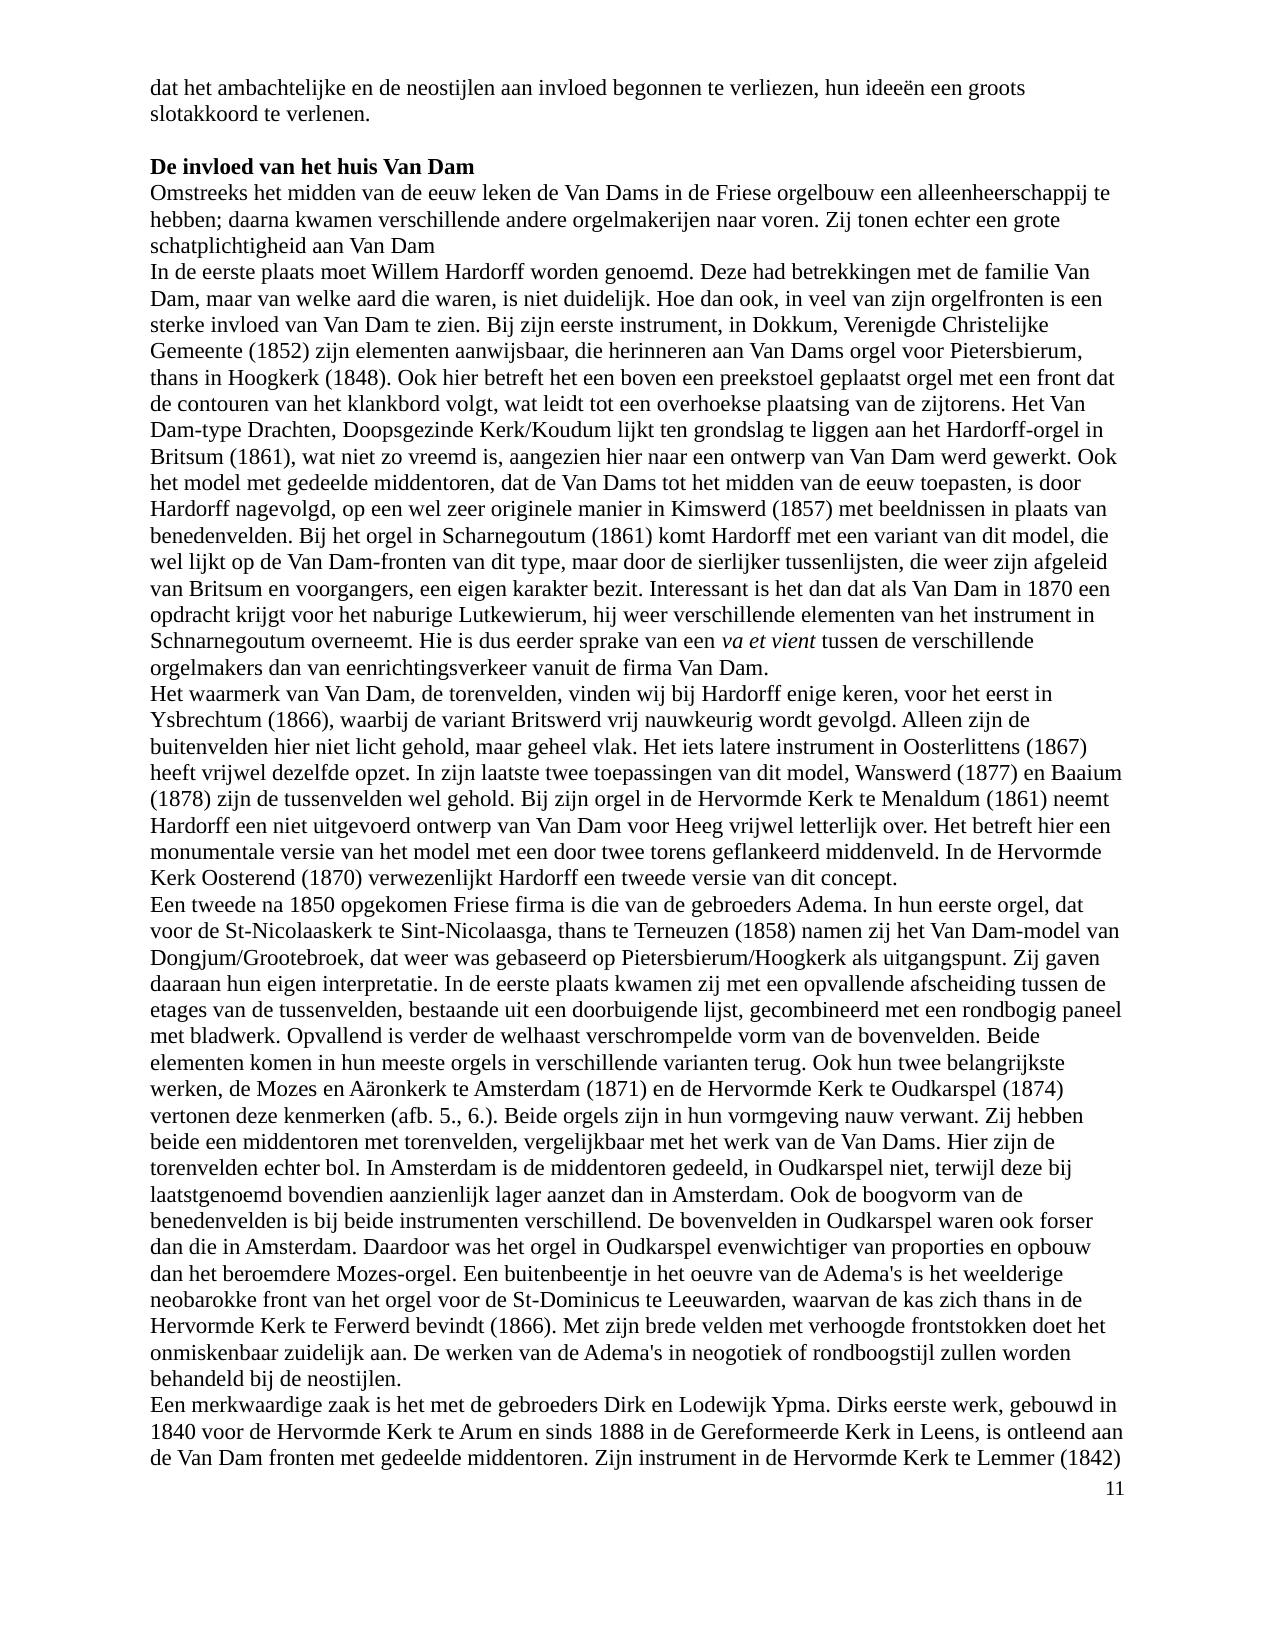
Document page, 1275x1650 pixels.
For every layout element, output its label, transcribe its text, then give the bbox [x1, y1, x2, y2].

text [150, 1392, 1125, 1471]
text Een tweede na 1850 opgekomen Friese firma is die van de gebroeders Adema. In hun eerste orgel, dat voor de St-Nicolaaskerk te Sint-Nicolaasga, thans te Terneuzen (1858) namen zij het Van Dam-model van Dongjum/Grootebroek, dat weer was gebaseerd op Pietersbierum/Hoogkerk als uitgangspunt. Zij gaven daaraan hun eigen interpretatie. In de eerste plaats kwamen zij met een opvallende afscheiding tussen de etages van de tussenvelden, bestaande uit een doorbuigende lijst, gecombineerd met een rondbogig paneel met bladwerk. Opvallend is verder de welhaast verschrompelde vorm van de bovenvelden. Beide elementen komen in hun meeste orgels in verschillende varianten terug. Ook hun twee belangrijkste werken, de Mozes en Aäronkerk te Amsterdam (1871) en de Hervormde Kerk te Oudkarspel (1874) vertonen deze kenmerken (afb. 5., 6.). Beide orgels zijn in hun vormgeving nauw verwant. Zij hebben beide een middentoren met torenvelden, vergelijkbaar met het werk van de Van Dams. Hier zijn de torenvelden echter bol. In Amsterdam is de middentoren gedeeld, in Oudkarspel niet, terwijl deze bij laatstgenoemd bovendien aanzienlijk lager aanzet dan in Amsterdam. Ook de boogvorm van de benedenvelden is bij beide instrumenten verschillend. De bovenvelden in Oudkarspel waren ook forser dan die in Amsterdam. Daardoor was het orgel in Oudkarspel evenwichtiger van proporties en opbouw dan het beroemdere Mozes-orgel. Een buitenbeentje in het oeuvre van de Adema's is het weelderige neobarokke front van het orgel voor de St-Dominicus te Leeuwarden, waarvan de kas zich thans in de Hervormde Kerk te Ferwerd bevindt (1866). Met zijn brede velden met verhoogde frontstokken doet het onmiskenbaar zuidelijk aan. De werken van de Adema's in neogotiek of rondboogstijl zullen worden behandeld bij de neostijlen. [150, 891, 1125, 1392]
text In de eerste plaats moet Willem Hardorff worden genoemd. Deze had betrekkingen met de familie Van Dam, maar van welke aard die waren, is niet duidelijk. Hoe dan ook, in veel van zijn orgelfronten is een sterke invloed van Van Dam te zien. Bij zijn eerste instrument, in Dokkum, Verenigde Christelijke Gemeente (1852) zijn elementen aanwijsbaar, die herinneren aan Van Dams orgel voor Pietersbierum, thans in Hoogkerk (1848). Ook hier betreft het een boven een preekstoel geplaatst orgel met een front dat de contouren van het klankbord volgt, wat leidt tot een overhoekse plaatsing van de zijtorens. Het Van Dam-type Drachten, Doopsgezinde Kerk/Koudum lijkt ten grondslag te liggen aan het Hardorff-orgel in Britsum (1861), wat niet zo vreemd is, aangezien hier naar een ontwerp van Van Dam werd gewerkt. Ook het model met gedeelde middentoren, dat de Van Dams tot het midden van de eeuw toepasten, is door Hardorff nagevolgd, op een wel zeer originele manier in Kimswerd (1857) met beeldnissen in plaats van benedenvelden. Bij het orgel in Scharnegoutum (1861) komt Hardorff met een variant van dit model, die wel lijkt op de Van Dam-fronten van dit type, maar door de sierlijker tussenlijsten, die weer zijn afgeleid van Britsum en voorgangers, een eigen karakter bezit. Interessant is het dan dat als Van Dam in 1870 een opdracht krijgt voor het naburige Lutkewierum, hij weer verschillende elementen van het instrument in Schnarnegoutum overneemt. Hie is dus eerder sprake van een va et vient tussen de verschillende orgelmakers dan van eenrichtingsverkeer vanuit de firma Van Dam. [150, 258, 1125, 680]
text Het waarmerk van Van Dam, de torenvelden, vinden wij bij Hardorff enige keren, voor het eerst in Ysbrechtum (1866), waarbij de variant Britswerd vrij nauwkeurig wordt gevolgd. Alleen zijn de buitenvelden hier niet licht gehold, maar geheel vlak. Het iets latere instrument in Oosterlittens (1867) heeft vrijwel dezelfde opzet. In zijn laatste twee toepassingen van dit model, Wanswerd (1877) en Baaium (1878) zijn de tussenvelden wel gehold. Bij zijn orgel in de Hervormde Kerk te Menaldum (1861) neemt Hardorff een niet uitgevoerd ontwerp van Van Dam voor Heeg vrijwel letterlijk over. Het betreft hier een monumentale versie van het model met een door twee torens geflankeerd middenveld. In de Hervormde Kerk Oosterend (1870) verwezenlijkt Hardorff een tweede versie van dit concept. [150, 680, 1125, 891]
text Omstreeks het midden van de eeuw leken de Van Dams in de Friese orgelbouw een alleenheerschappij te hebben; daarna kwamen verschillende andere orgelmakerijen naar voren. Zij tonen echter een grote schatplichtigheid aan Van Dam [150, 179, 1125, 258]
subtitle De invloed van het huis Van Dam [150, 153, 1125, 179]
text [150, 74, 1125, 127]
